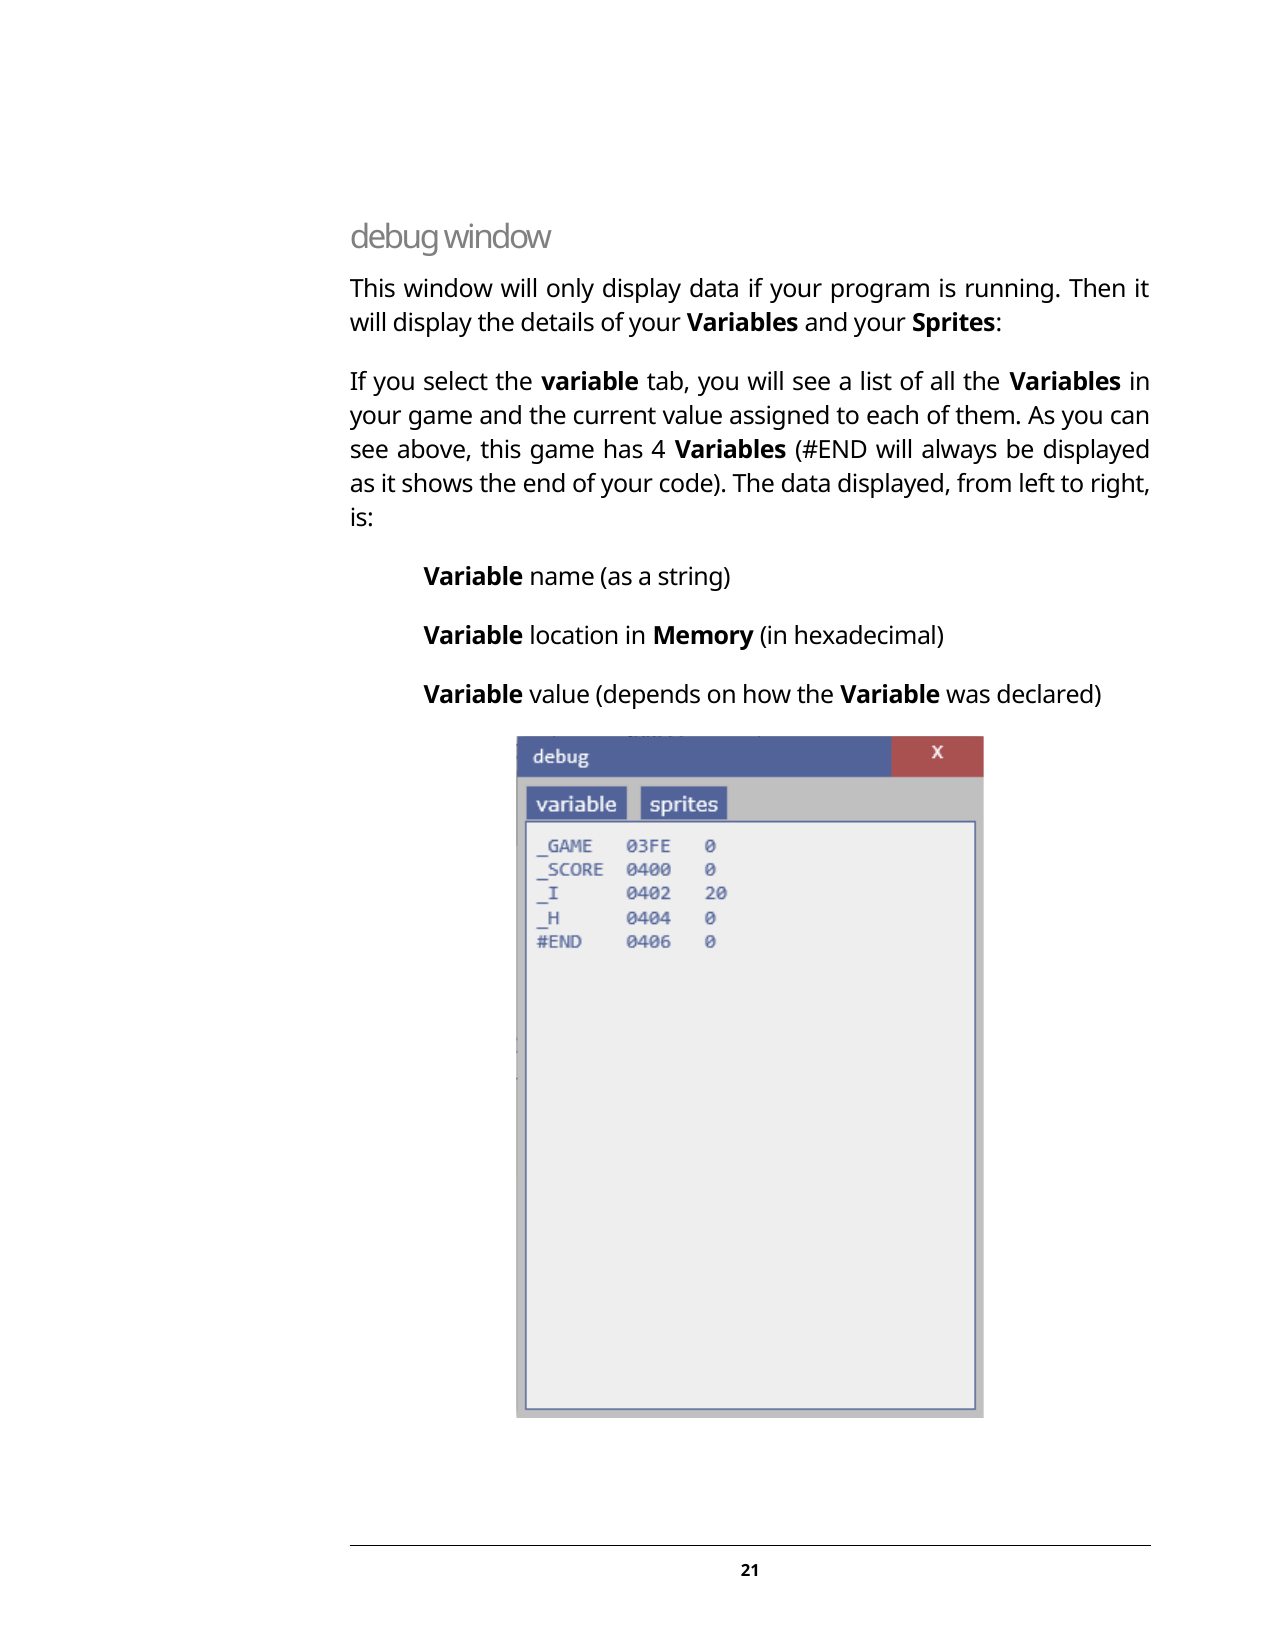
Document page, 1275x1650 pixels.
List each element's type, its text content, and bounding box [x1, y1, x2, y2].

text This window will only display data if your program is running. Then it will display the details of your Variables and your Sprites: [349, 270, 1151, 338]
subtitle debug window [349, 212, 1151, 258]
text Variable value (depends on how the Variable was declared) [423, 677, 1151, 711]
picture [516, 736, 984, 1418]
text Variable name (as a string) [423, 559, 1151, 593]
text Variable location in Memory (in hexadecimal) [423, 618, 1151, 652]
text If you select the variable tab, you will see a list of all the Variables in your game and the current value assigned to each of them. As you can see above, this game has 4 Variables (#END will always be displayed as it shows the end of your code). The data displayed, from left to right, is: [349, 363, 1151, 534]
